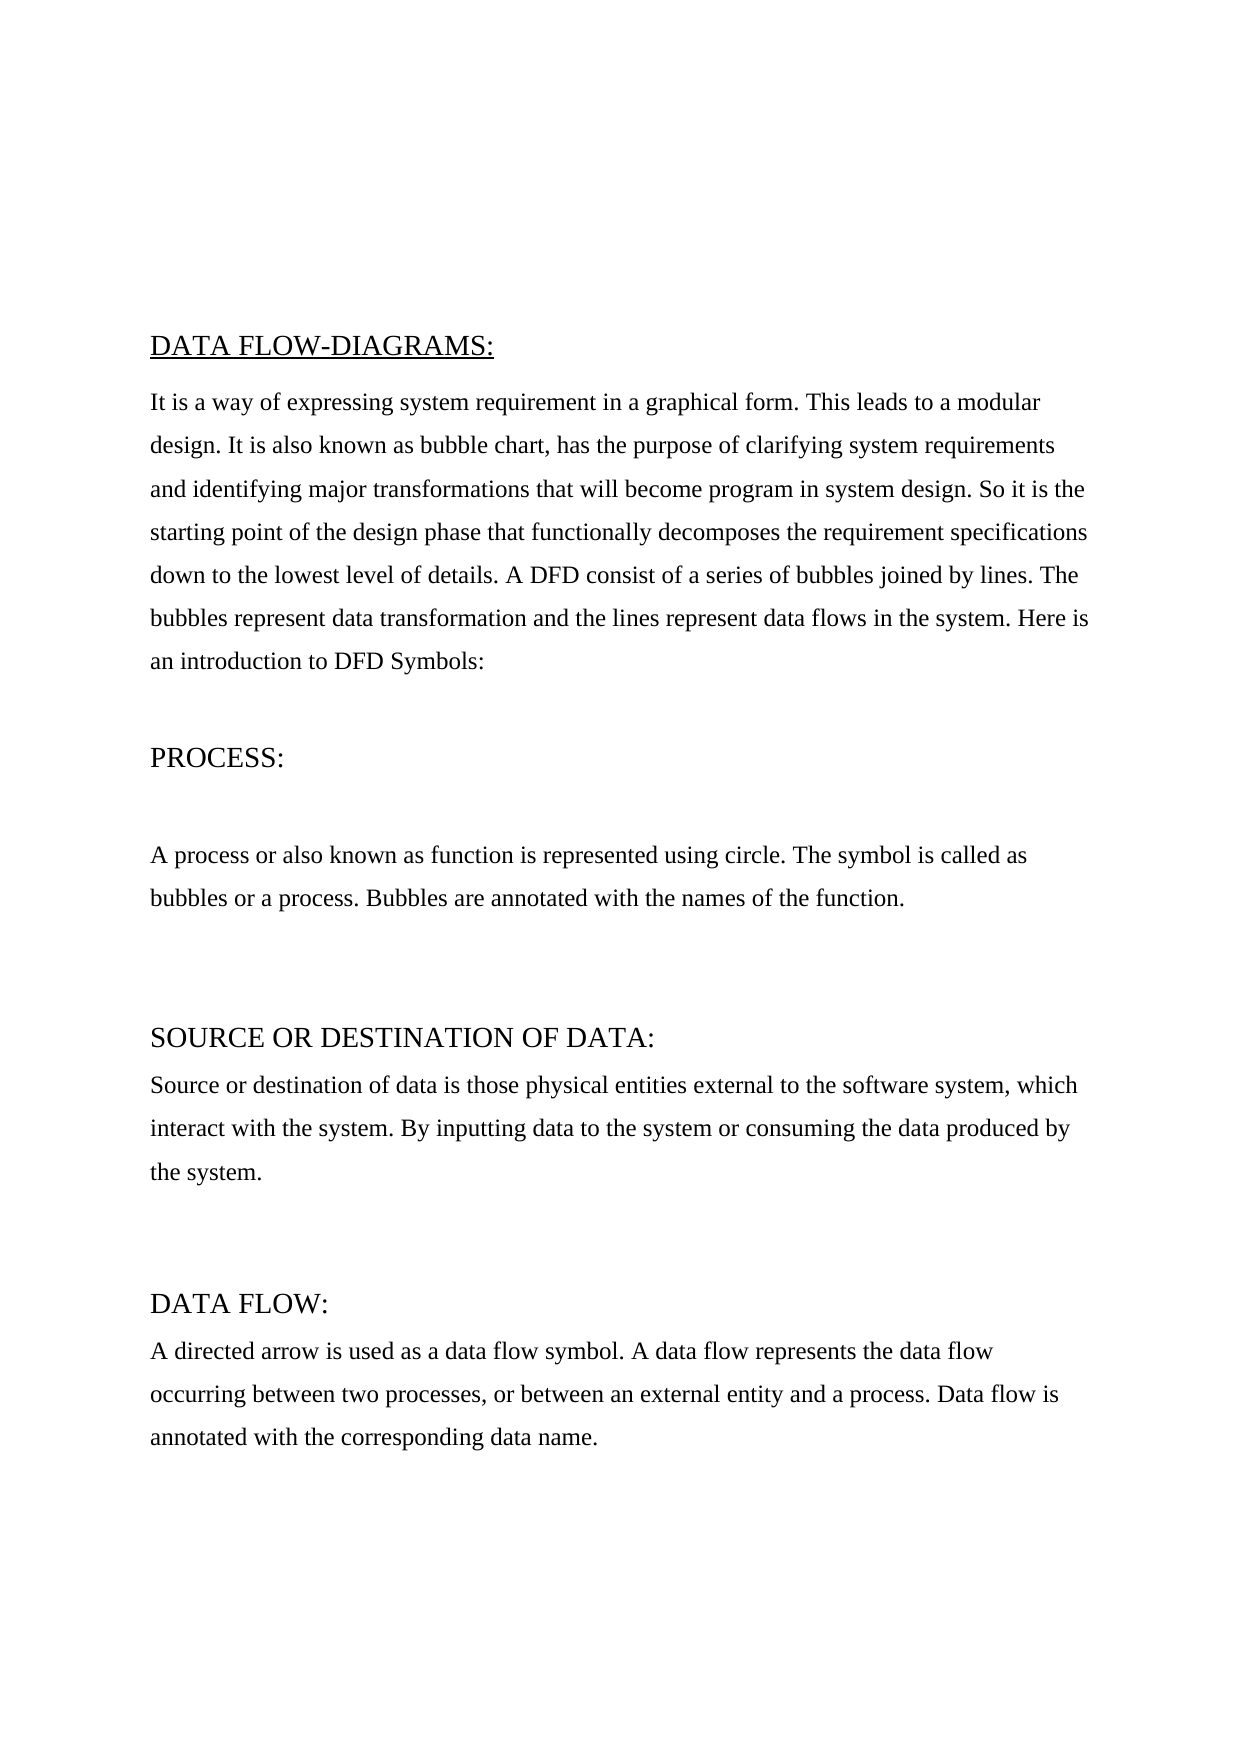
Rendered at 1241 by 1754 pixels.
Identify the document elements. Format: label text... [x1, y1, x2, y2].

text A process or also known as function is represented using circle. The symbol is called as bubbles or a process. Bubbles are annotated with the names of the function. [150, 840, 1090, 912]
text It is a way of expressing system requirement in a graphical form. This leads to a modular design. It is also known as bubble chart, has the purpose of clarifying system requirements and identifying major transformations that will become program in system design. So it is the starting point of the design phase that functionally decomposes the requirement specifications down to the lowest level of details. A DFD consist of a series of bubbles joined by lines. The bubbles represent data transformation and the lines represent data flows in the system. Here is an introduction to DFD Symbols: [150, 387, 1090, 675]
text Source or destination of data is those physical entities external to the software system, which interact with the system. By inputting data to the system or consuming the data produced by the system. [150, 1070, 1090, 1185]
text A directed arrow is used as a data flow symbol. A data flow represents the data flow occurring between two processes, or between an external entity and a process. Data flow is annotated with the corresponding data name. [150, 1336, 1090, 1451]
text PROCESS: [150, 740, 1090, 773]
text SOURCE OR DESTINATION OF DATA: [150, 1020, 1090, 1053]
text DATA FLOW: [150, 1286, 1090, 1319]
text DATA FLOW-DIAGRAMS: [150, 328, 1090, 362]
